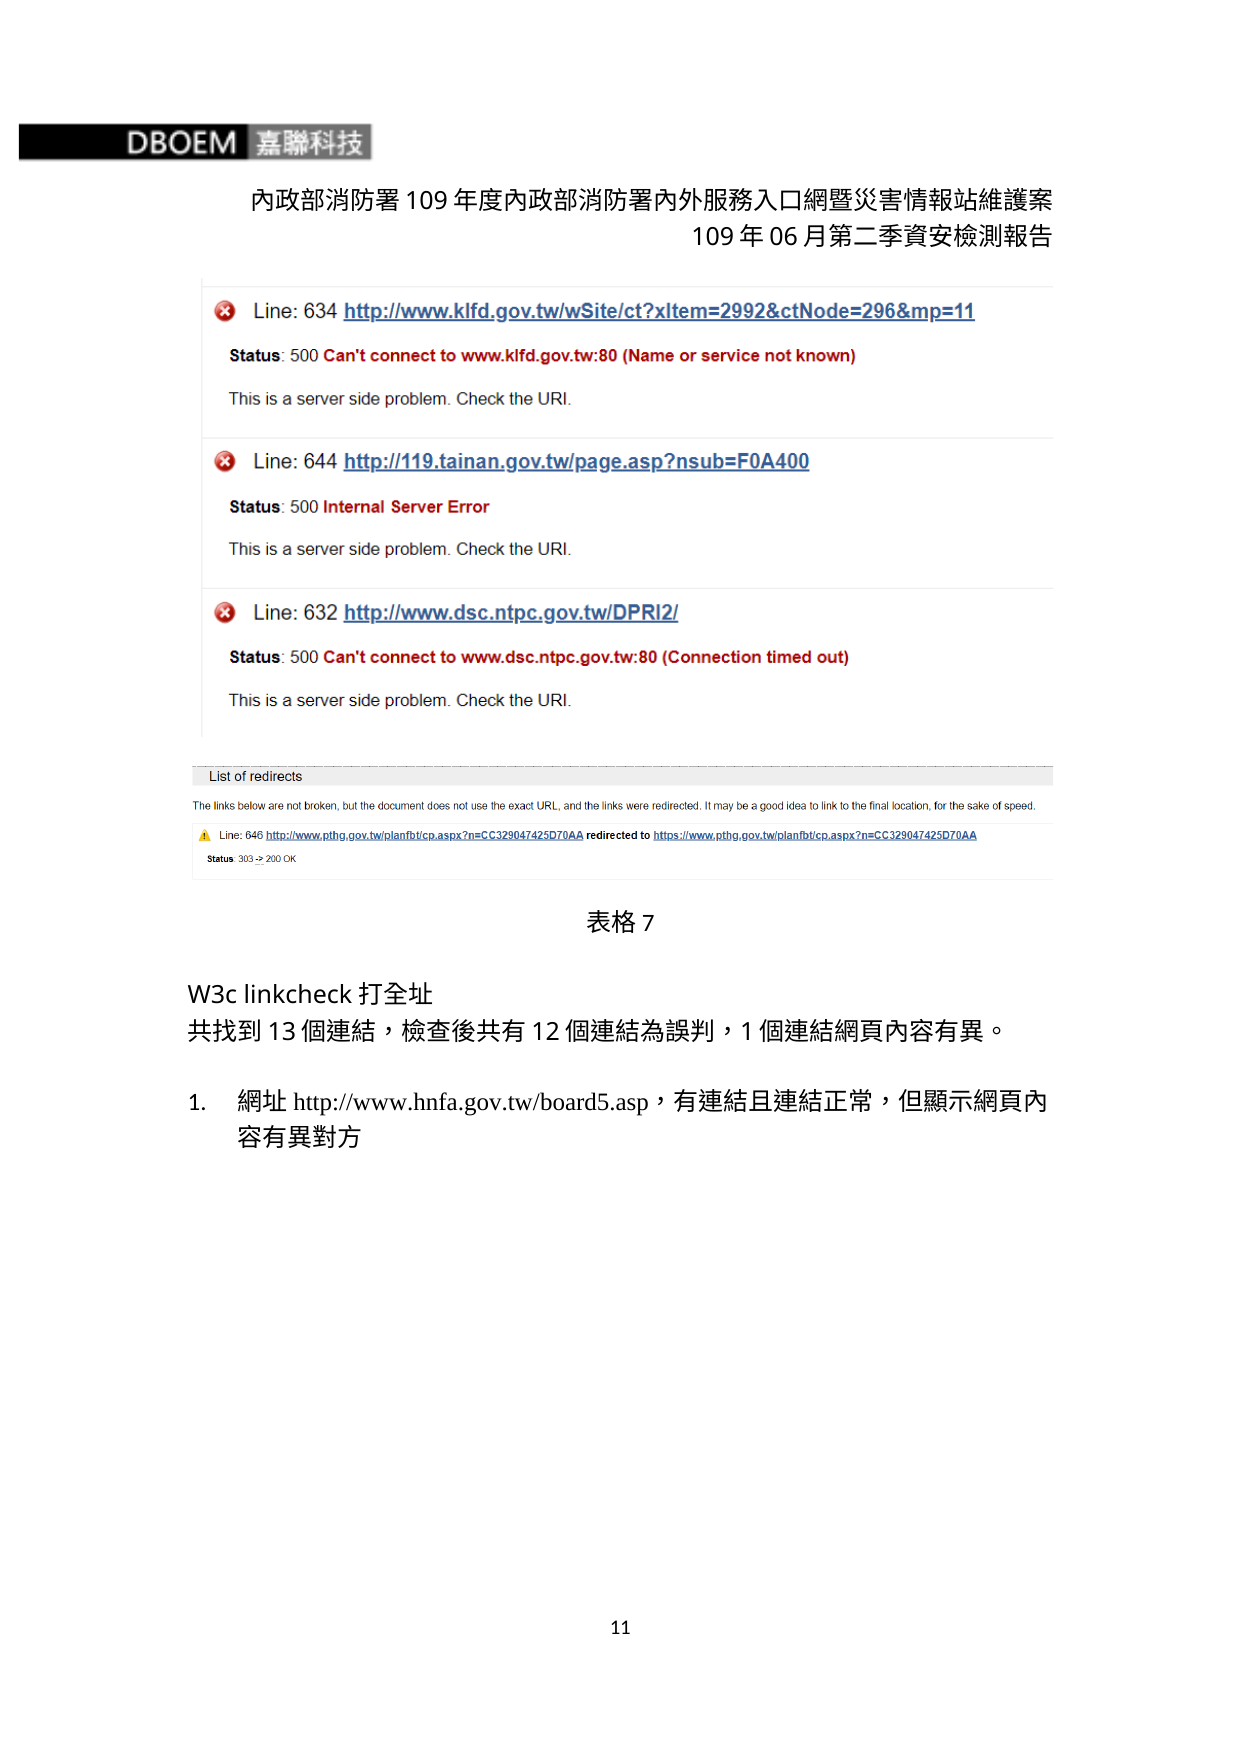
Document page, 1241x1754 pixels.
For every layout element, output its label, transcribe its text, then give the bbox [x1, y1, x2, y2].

text 共找到13個連結，檢查後共有12個連結為誤判，1個連結網頁內容有異。 [187, 1011, 1053, 1047]
picture [18, 108, 384, 164]
list 網址 http://www.hnfa.gov.tw/board5.asp，有連結且連結正常，但顯示網頁內容有異對方 [187, 1081, 1053, 1154]
picture [187, 278, 1054, 737]
picture [187, 760, 1054, 890]
text W3c linkcheck 打全址 [187, 975, 1053, 1011]
text 表格 7 [187, 902, 1053, 938]
